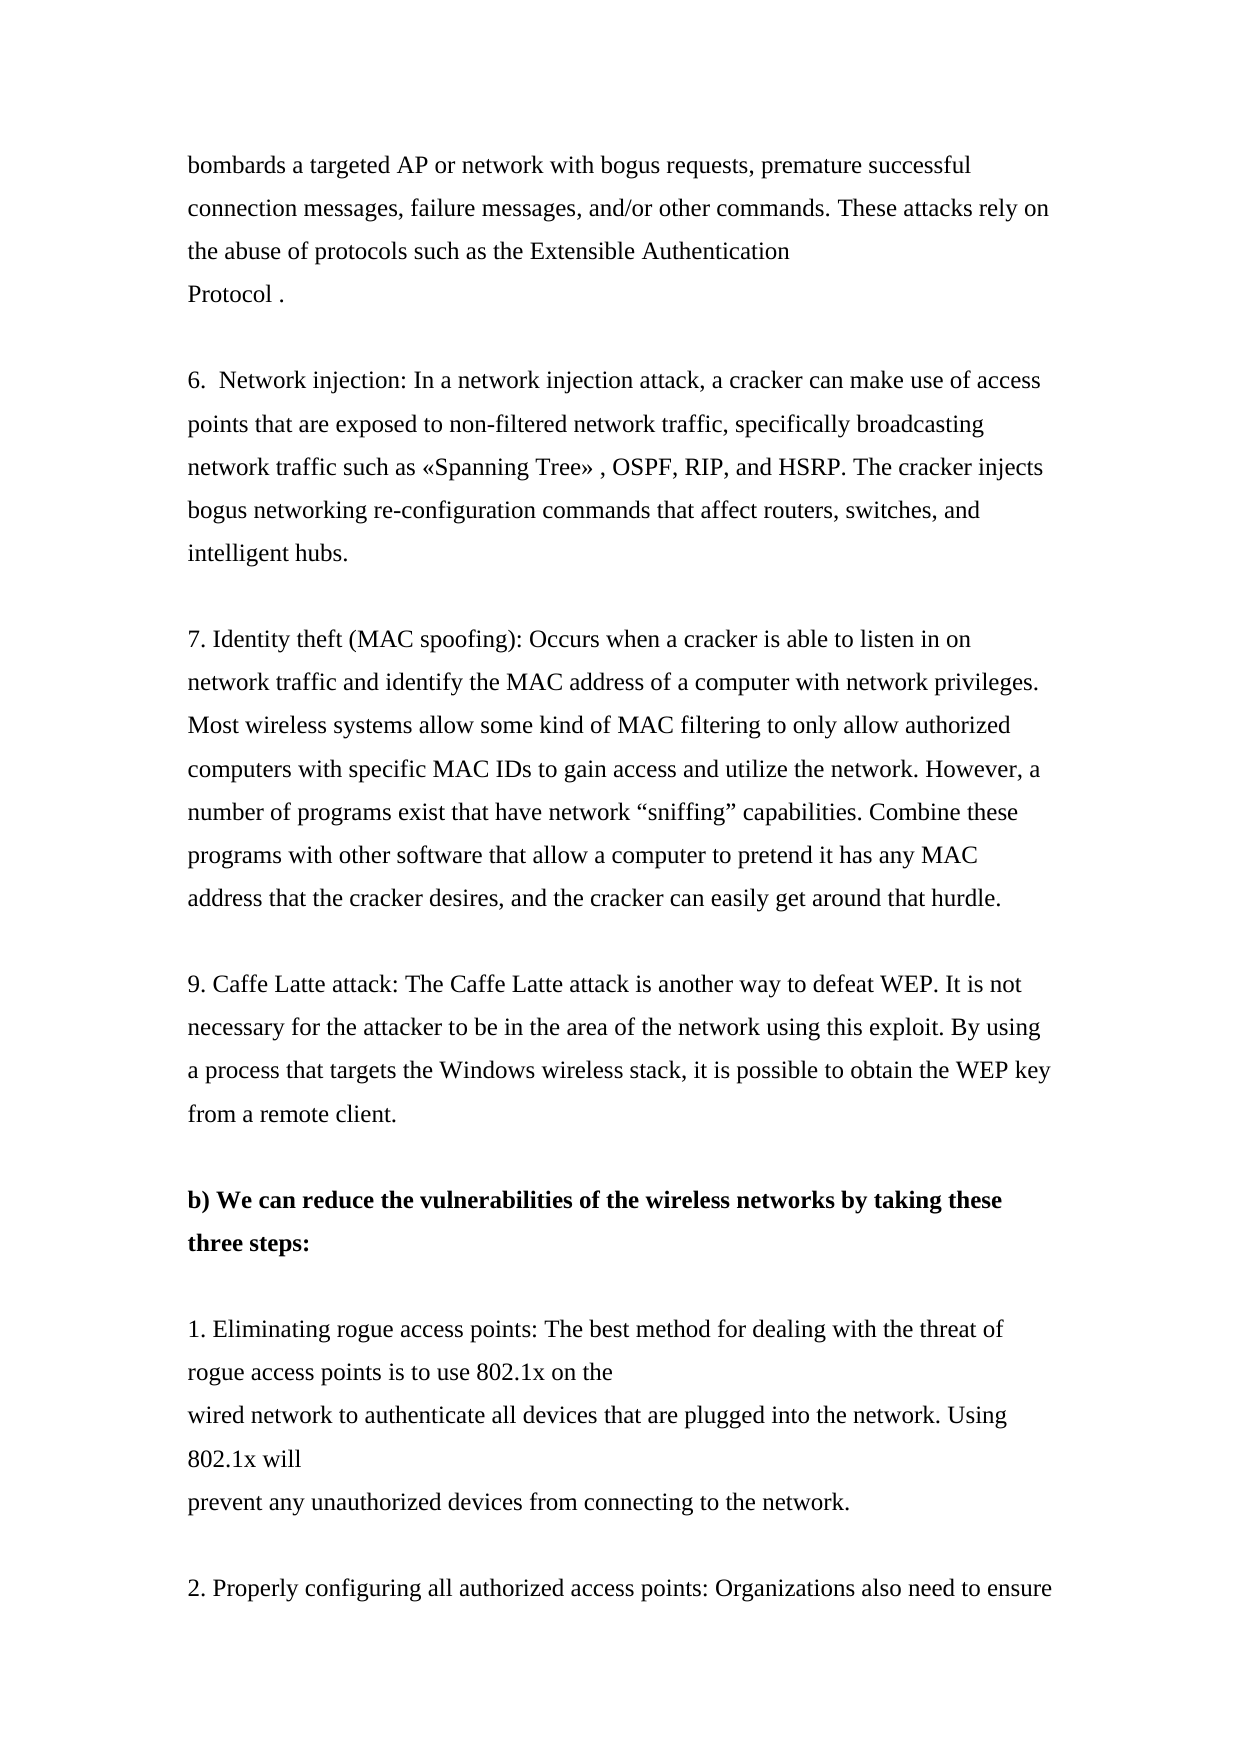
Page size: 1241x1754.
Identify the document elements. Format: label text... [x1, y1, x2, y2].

text b) We can reduce the vulnerabilities of the wireless networks by taking these three steps: [187, 1185, 1053, 1257]
list Network injection: In a network injection attack, a cracker can make use of access points that are exposed to non-filtered network traffic, specifically broadcasting network traffic such as «Spanning Tree» , OSPF, RIP, and HSRP. The cracker injects bogus networking re-configuration commands that affect routers, switches, and intelligent hubs. [187, 366, 1053, 567]
list network traffic and identify the MAC address of a computer with network privileges. [187, 667, 1053, 696]
text prevent any unauthorized devices from connecting to the network. [187, 1487, 1053, 1516]
list Identity theft (MAC spoofing): Occurs when a cracker is able to listen in on [187, 624, 1053, 653]
list number of programs exist that have network “sniffing” capabilities. Combine these programs with other software that allow a computer to pretend it has any MAC address that the cracker desires, and the cracker can easily get around that hurdle. [187, 797, 1053, 912]
text 1. Eliminating rogue access points: The best method for dealing with the threat of rogue access points is to use 802.1x on the [187, 1314, 1053, 1386]
list Caffe Latte attack: The Caffe Latte attack is another way to defeat WEP. It is not necessary for the attacker to be in the area of the network using this exploit. By using a process that targets the Windows wireless stack, it is possible to obtain the WEP key from a remote client. [187, 969, 1053, 1127]
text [187, 1573, 1053, 1602]
text wired network to authenticate all devices that are plugged into the network. Using 802.1x will [187, 1401, 1053, 1472]
list Most wireless systems allow some kind of MAC filtering to only allow authorized computers with specific MAC IDs to gain access and utilize the network. However, a [187, 711, 1053, 782]
text Protocol . [187, 279, 1053, 308]
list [187, 150, 1053, 265]
